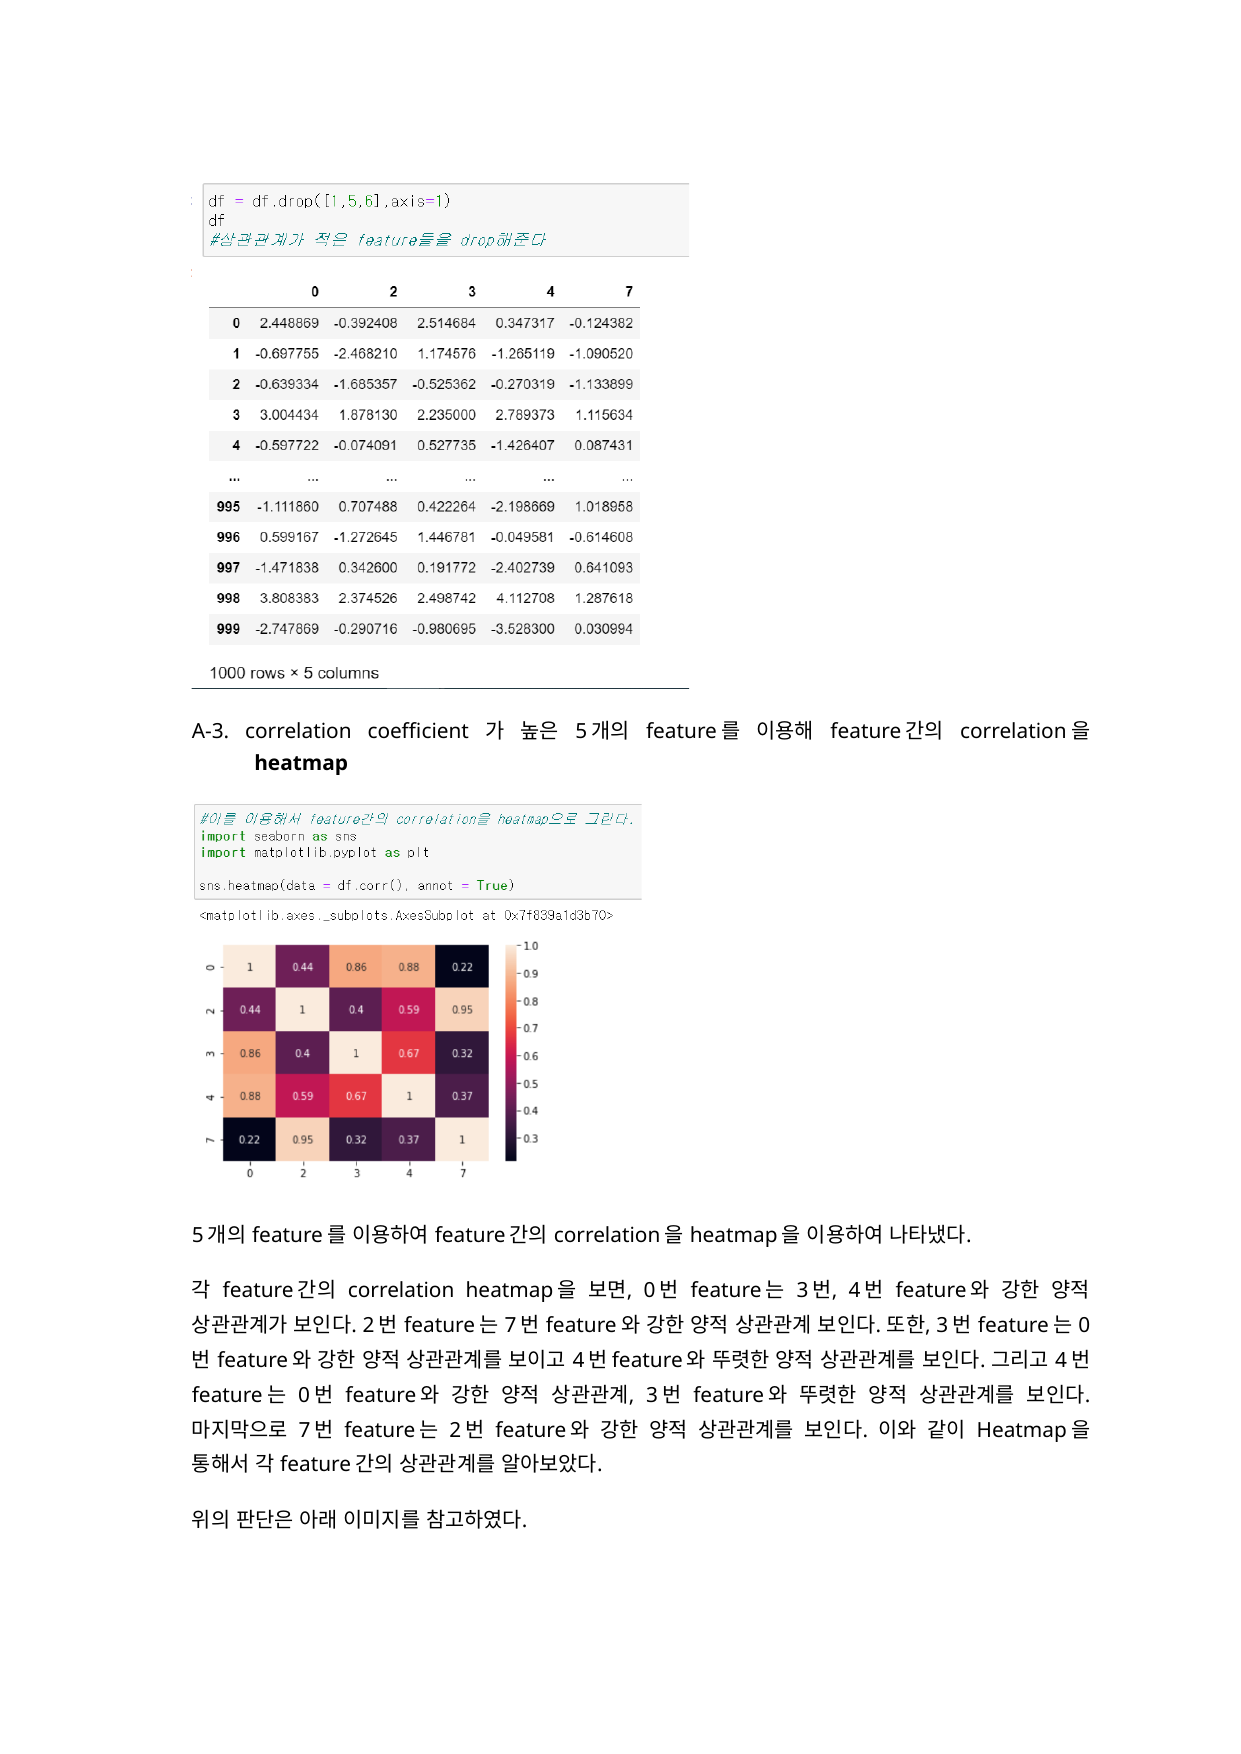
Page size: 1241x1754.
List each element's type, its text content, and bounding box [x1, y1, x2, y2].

picture [191, 177, 690, 689]
text 각 feature간의 correlation heatmap을 보면, 0번 feature는 3번, 4번 feature와 강한 양적 상관관계가 보인다. 2번 feature는 7번 feature와 강한 양적 상관관계 보인다. 또한, 3번 feature는 0번 feature와 강한 양적 상관관계를 보이고 4번feature와 뚜렷한 양적 상관관계를 보인다. 그리고 4번 feature는 0번 feature와 강한 양적 상관관계, 3번 feature와 뚜렷한 양적 상관관계를 보인다. 마지막으로 7번 feature는 2번 feature와 강한 양적 상관관계를 보인다. 이와 같이 Heatmap을 통해서 각 feature간의 상관관계를 알아보았다. [192, 1274, 1090, 1478]
picture [191, 801, 642, 1194]
text A-3. correlation coefficient 가 높은 5개의 feature를 이용해 feature간의 correlation을 heatmap [192, 714, 1090, 777]
text 5개의 feature를 이용하여 feature간의 correlation을 heatmap을 이용하여 나타냈다. [150, 1218, 1090, 1248]
text 위의 판단은 아래 이미지를 참고하였다. [192, 1503, 1090, 1534]
